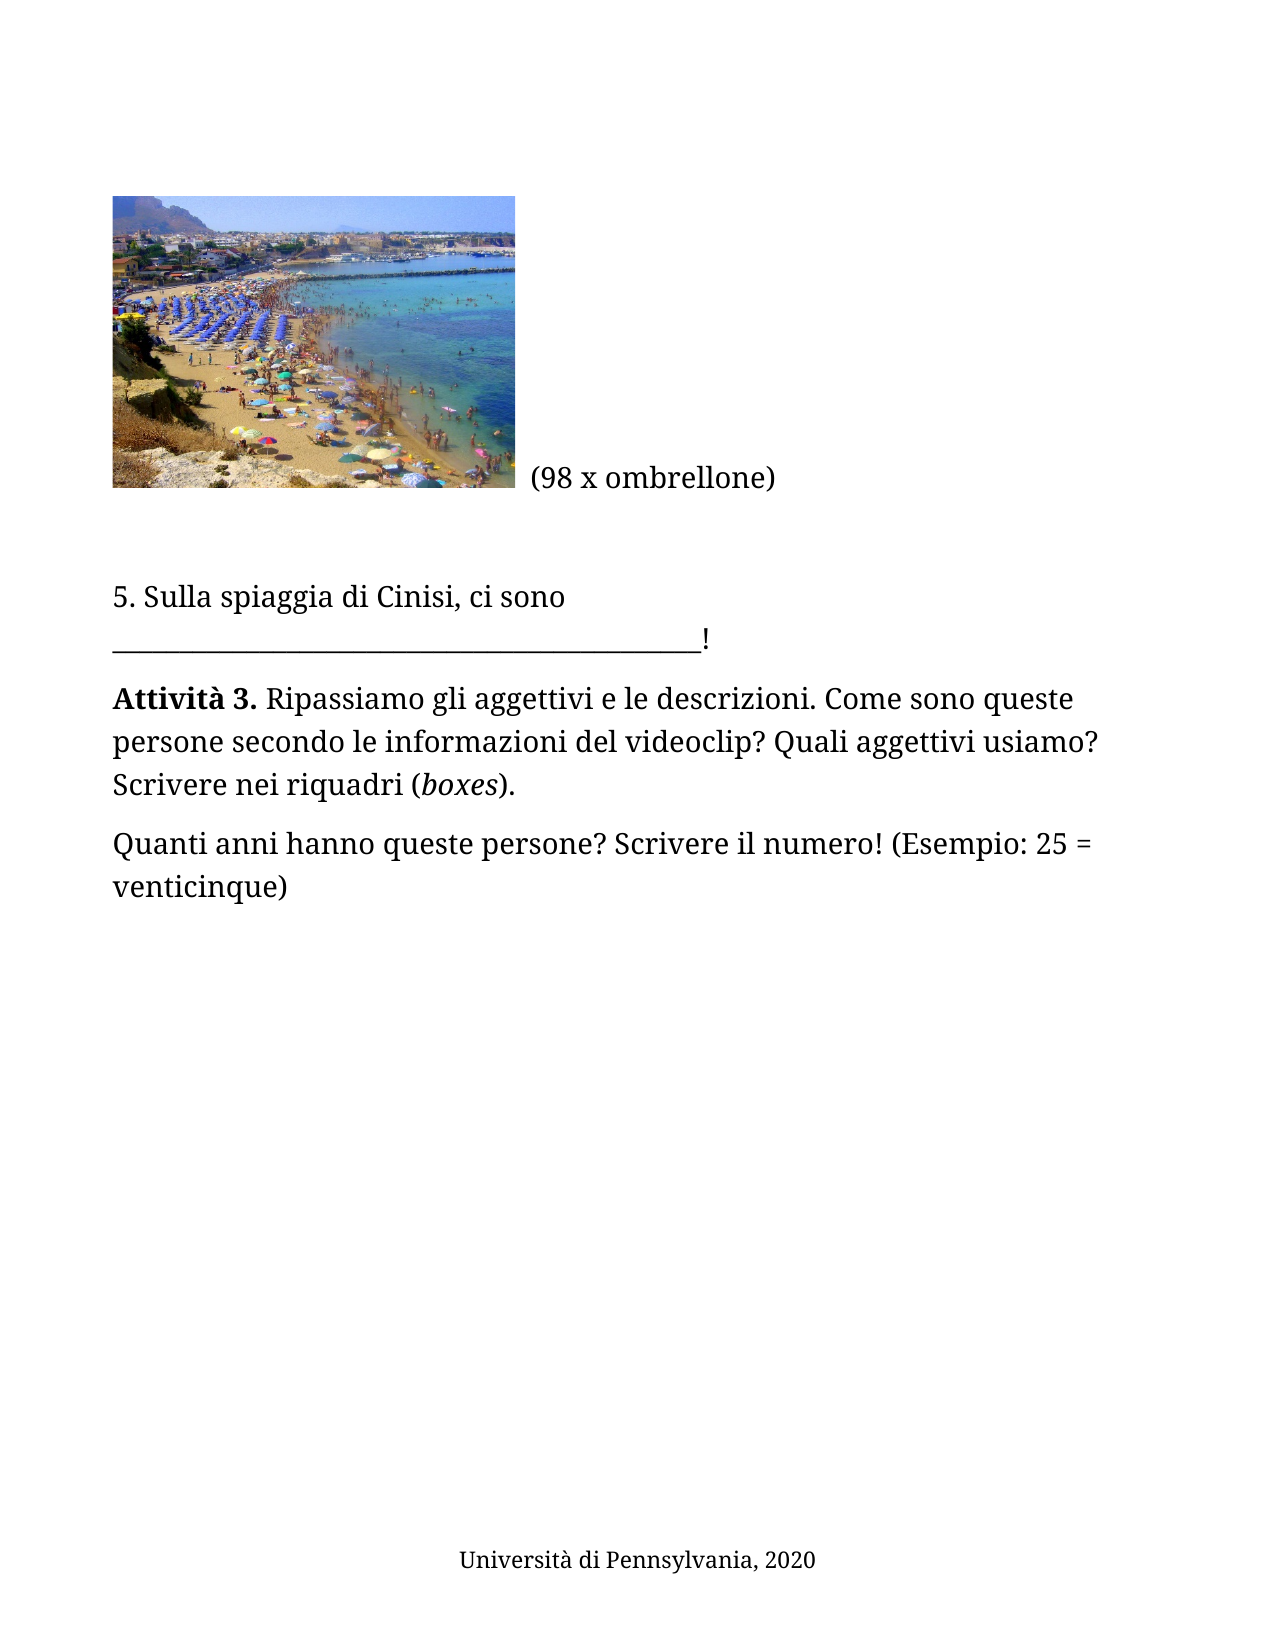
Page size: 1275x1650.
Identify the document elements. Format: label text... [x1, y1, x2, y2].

text Quanti anni hanno queste persone? Scrivere il numero! (Esempio: 25 = venticinque) [112, 823, 1162, 906]
text Attività 3. Ripassiamo gli aggettivi e le descrizioni. Come sono queste persone secondo le informazioni del videoclip? Quali aggettivi usiamo? Scrivere nei riquadri (boxes). [112, 678, 1162, 803]
text 5. Sulla spiaggia di Cinisi, ci sono ____________________________________________! [112, 576, 1162, 658]
picture [112, 196, 515, 488]
